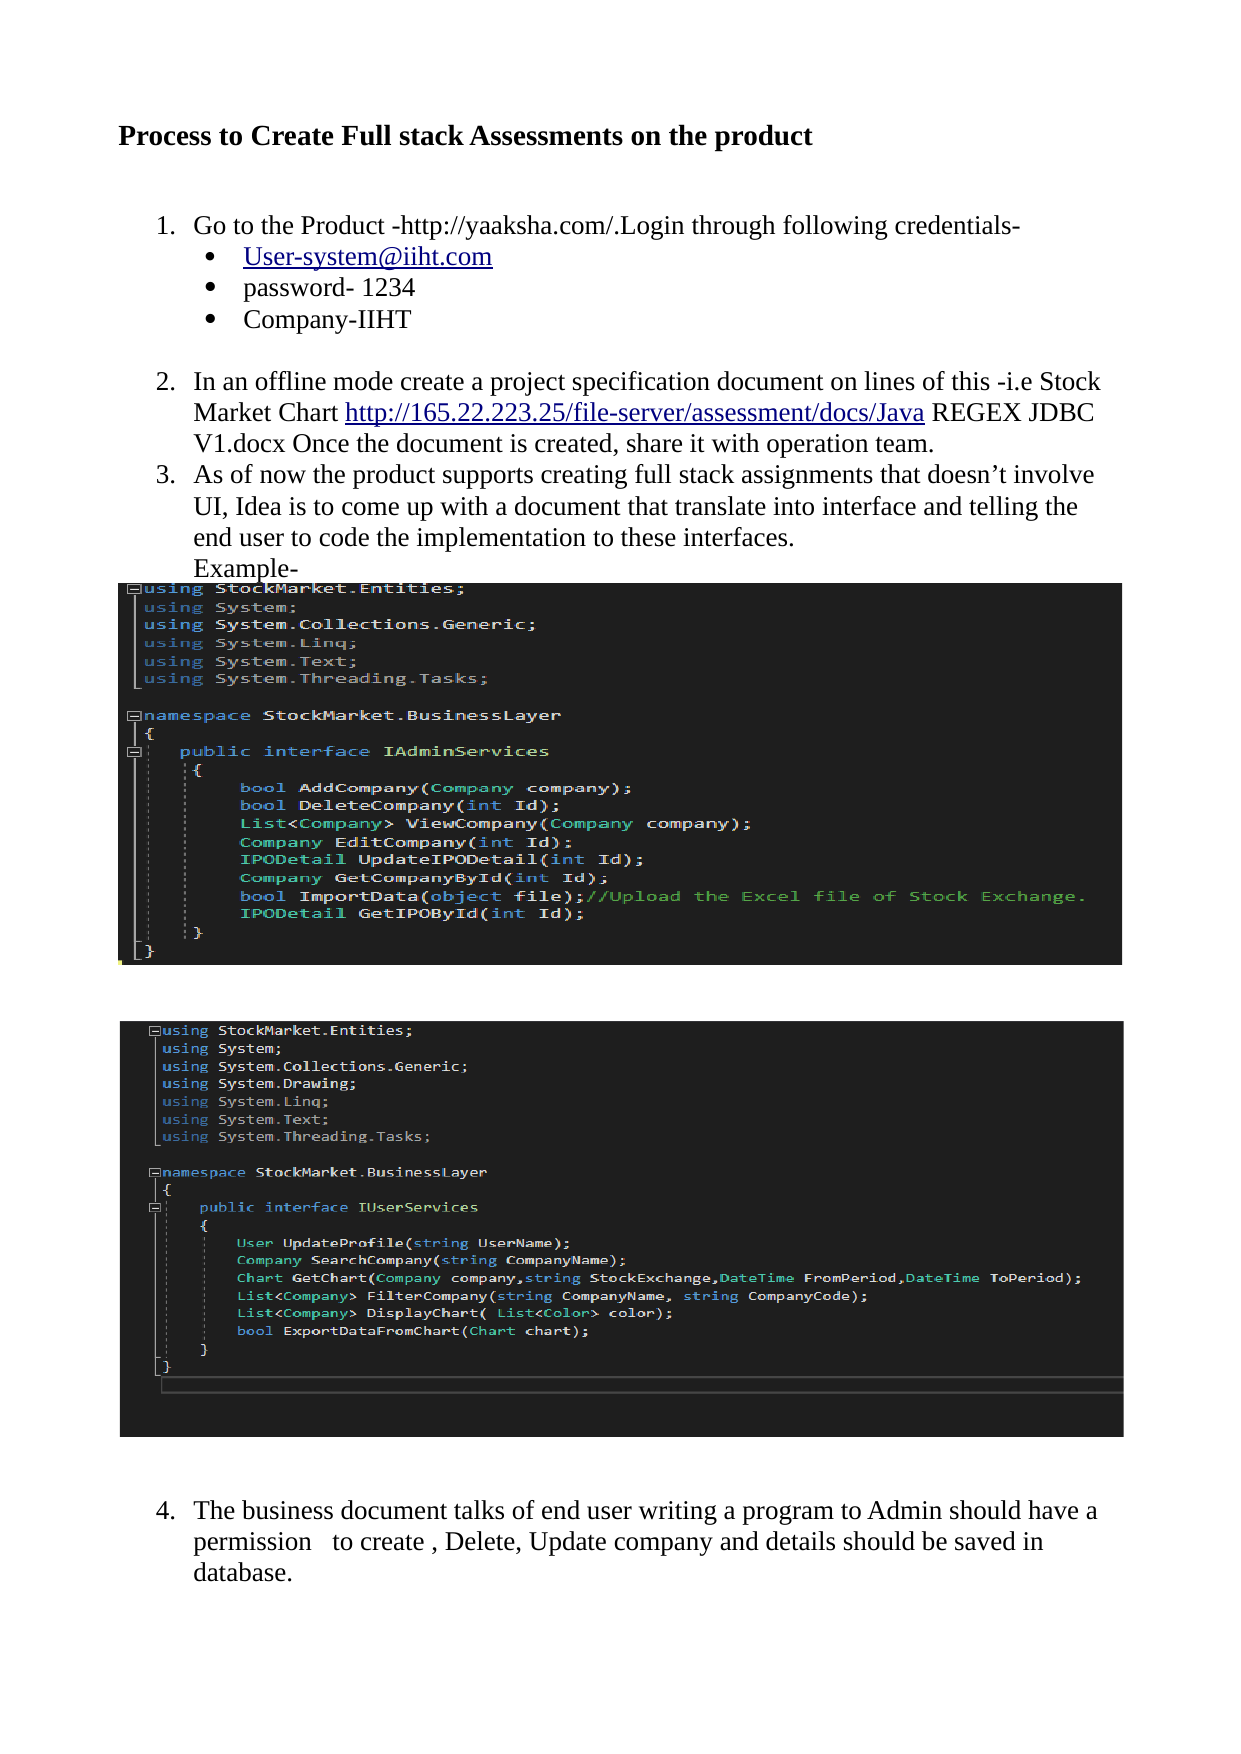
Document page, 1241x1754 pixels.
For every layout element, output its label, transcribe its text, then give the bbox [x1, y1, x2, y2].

list Go to the Product -http://yaaksha.com/.Login through following credentials- [156, 209, 1122, 240]
list Example- [193, 552, 1122, 583]
picture [118, 583, 1123, 965]
list In an offline mode create a project specification document on lines of this -i.e Stock Market Chart http://165.22.223.25/file-server/assessment/docs/Java REGEX JDBC V1.docx Once the document is created, share it with operation team. [156, 365, 1122, 458]
text Process to Create Full stack Assessments on the product [118, 118, 1122, 152]
picture [119, 1021, 1124, 1437]
list password- 1234 [206, 271, 1122, 303]
list Company-IIHT [206, 303, 1122, 334]
list As of now the product supports creating full stack assignments that doesn’t involve UI, Idea is to come up with a document that translate into interface and telling the end user to code the implementation to these interfaces. [156, 458, 1122, 552]
list User-system@iiht.com [206, 240, 1122, 271]
list The business document talks of end user writing a program to Admin should have a permission to create , Delete, Update company and details should be saved in database. [156, 1494, 1122, 1587]
